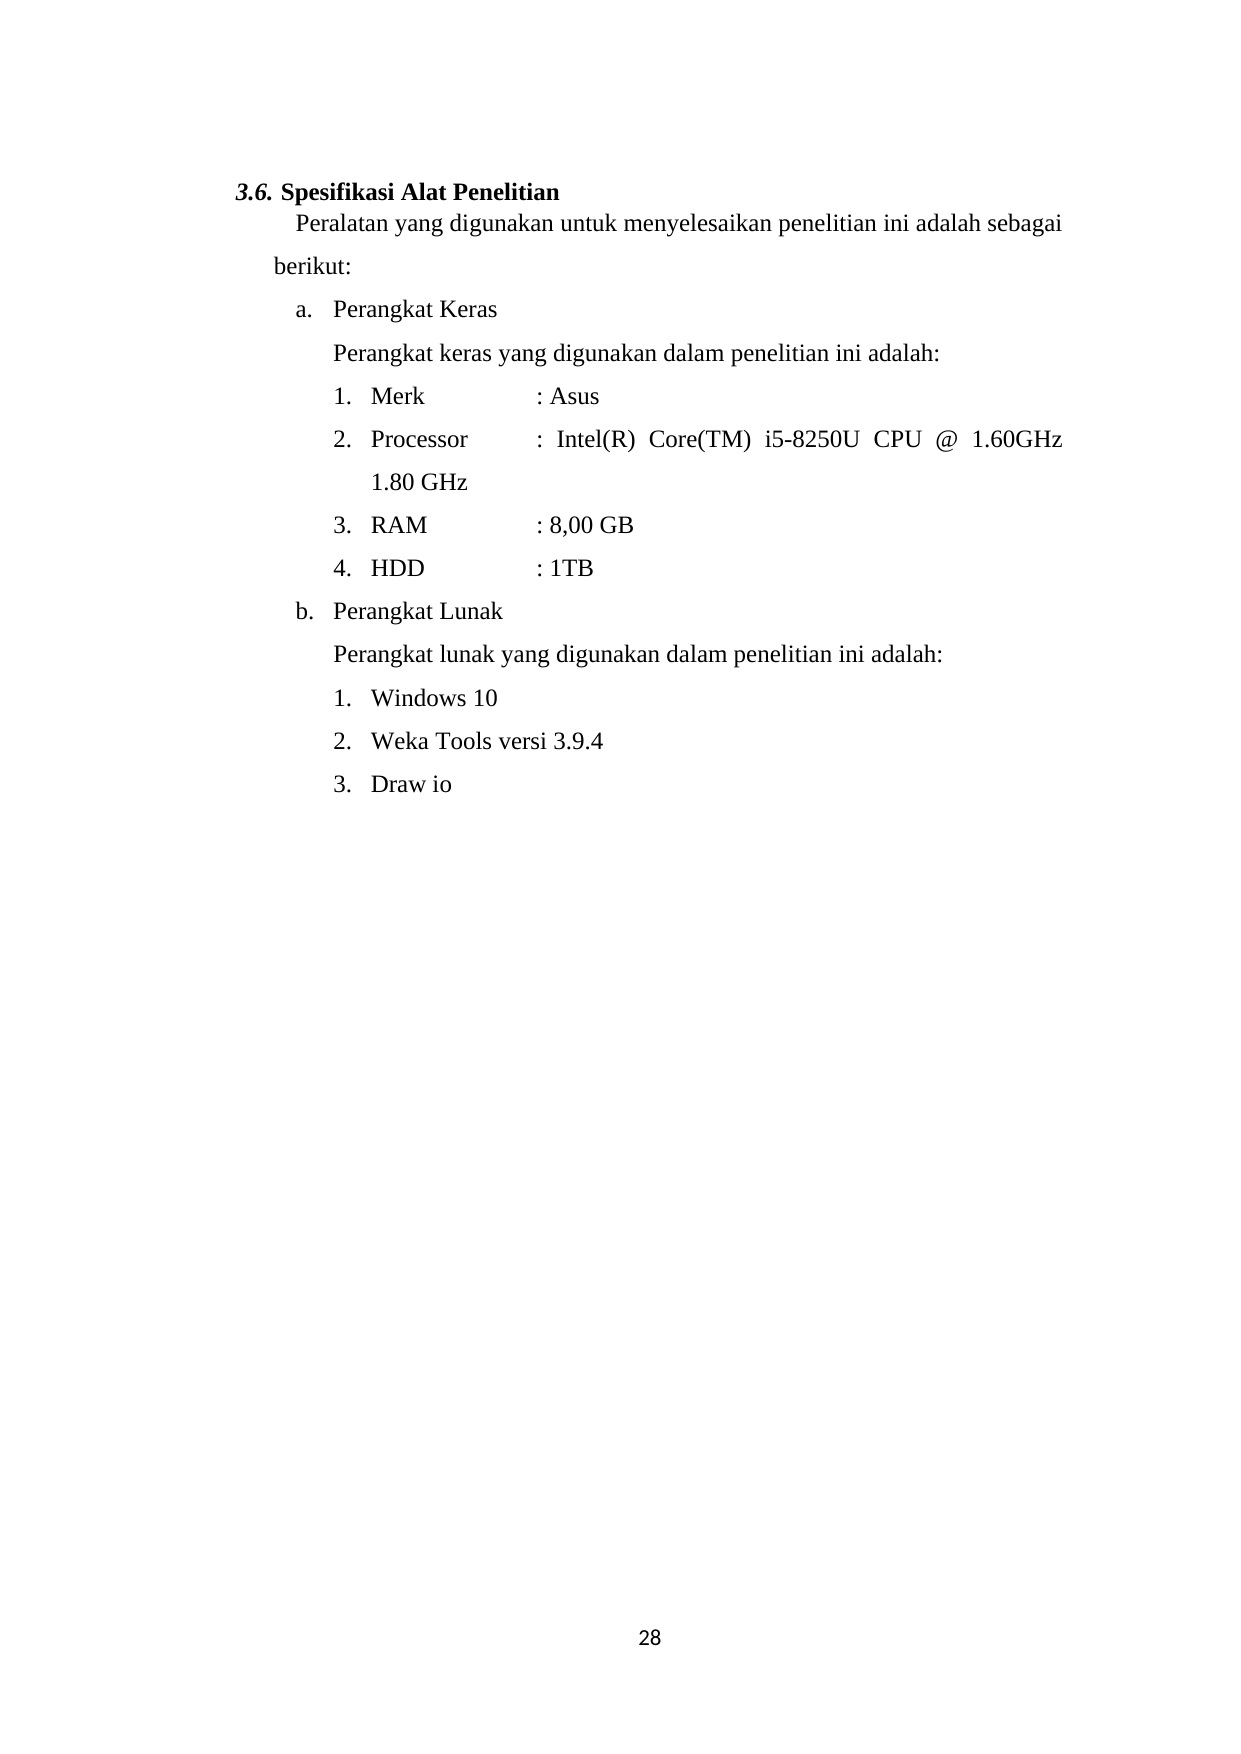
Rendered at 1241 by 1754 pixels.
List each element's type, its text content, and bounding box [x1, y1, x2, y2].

list Weka Tools versi 3.9.4 [333, 726, 1063, 754]
list HDD : 1TB [333, 553, 1063, 582]
list Perangkat lunak yang digunakan dalam penelitian ini adalah: [333, 639, 1063, 668]
list Peralatan yang digunakan untuk menyelesaikan penelitian ini adalah sebagai berikut: [274, 208, 1063, 280]
list Draw io [333, 769, 1063, 798]
list Windows 10 [333, 683, 1063, 711]
list Perangkat Keras [295, 294, 1063, 323]
list Merk : Asus [333, 381, 1063, 409]
subtitle Spesifikasi Alat Penelitian [236, 177, 1063, 206]
list Perangkat Lunak [295, 596, 1063, 625]
list Perangkat keras yang digunakan dalam penelitian ini adalah: [333, 338, 1063, 366]
list Processor : Intel(R) Core(TM) i5-8250U CPU @ 1.60GHz 1.80 GHz [333, 424, 1063, 496]
list RAM : 8,00 GB [333, 510, 1063, 539]
